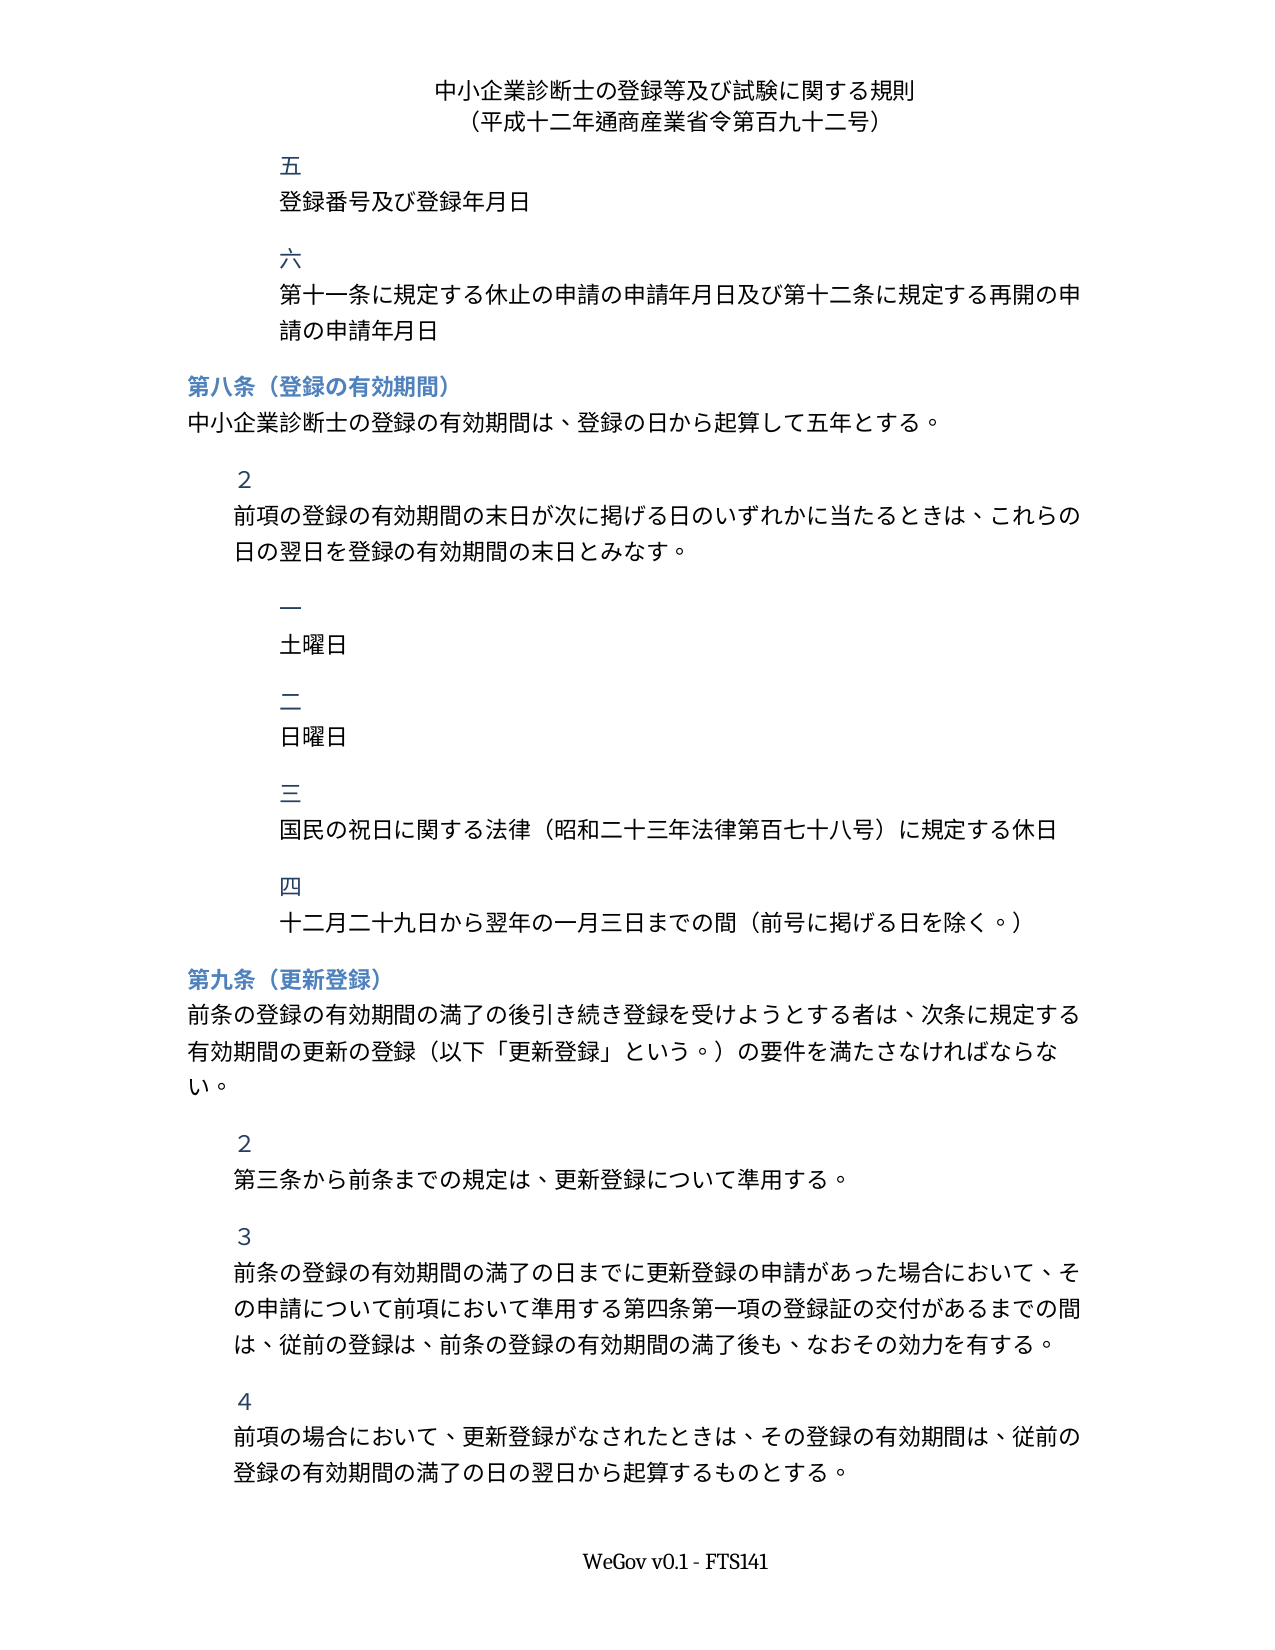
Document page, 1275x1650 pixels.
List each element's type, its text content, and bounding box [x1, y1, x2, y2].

subtitle ３ [233, 1221, 1087, 1252]
subtitle ２ [233, 464, 1087, 495]
text 第三条から前条までの規定は、更新登録について準用する。 [233, 1164, 1087, 1195]
text 前項の場合において、更新登録がなされたときは、その登録の有効期間は、従前の登録の有効期間の満了の日の翌日から起算するものとする。 [233, 1421, 1087, 1488]
subtitle ４ [233, 1385, 1087, 1417]
subtitle 第九条（更新登録） [187, 963, 1087, 995]
text 土曜日 [279, 629, 1087, 660]
subtitle 一 [279, 593, 1087, 624]
subtitle 六 [279, 243, 1087, 274]
text 登録番号及び登録年月日 [279, 186, 1087, 217]
text 十二月二十九日から翌年の一月三日までの間（前号に掲げる日を除く。） [279, 907, 1087, 938]
text 前条の登録の有効期間の満了の後引き続き登録を受けようとする者は、次条に規定する有効期間の更新の登録（以下「更新登録」という。）の要件を満たさなければならない。 [187, 999, 1087, 1103]
subtitle 五 [279, 150, 1087, 181]
text 日曜日 [279, 721, 1087, 753]
subtitle 第八条（登録の有効期間） [187, 371, 1087, 403]
text 前条の登録の有効期間の満了の日までに更新登録の申請があった場合において、その申請について前項において準用する第四条第一項の登録証の交付があるまでの間は、従前の登録は、前条の登録の有効期間の満了後も、なおその効力を有する。 [233, 1257, 1087, 1360]
text 国民の祝日に関する法律（昭和二十三年法律第百七十八号）に規定する休日 [279, 814, 1087, 845]
subtitle 二 [279, 685, 1087, 717]
text 中小企業診断士の登録の有効期間は、登録の日から起算して五年とする。 [187, 407, 1087, 438]
subtitle 三 [279, 778, 1087, 809]
subtitle ２ [233, 1128, 1087, 1159]
subtitle 四 [279, 871, 1087, 902]
text 第十一条に規定する休止の申請の申請年月日及び第十二条に規定する再開の申請の申請年月日 [279, 279, 1087, 346]
text 前項の登録の有効期間の末日が次に掲げる日のいずれかに当たるときは、これらの日の翌日を登録の有効期間の末日とみなす。 [233, 500, 1087, 567]
